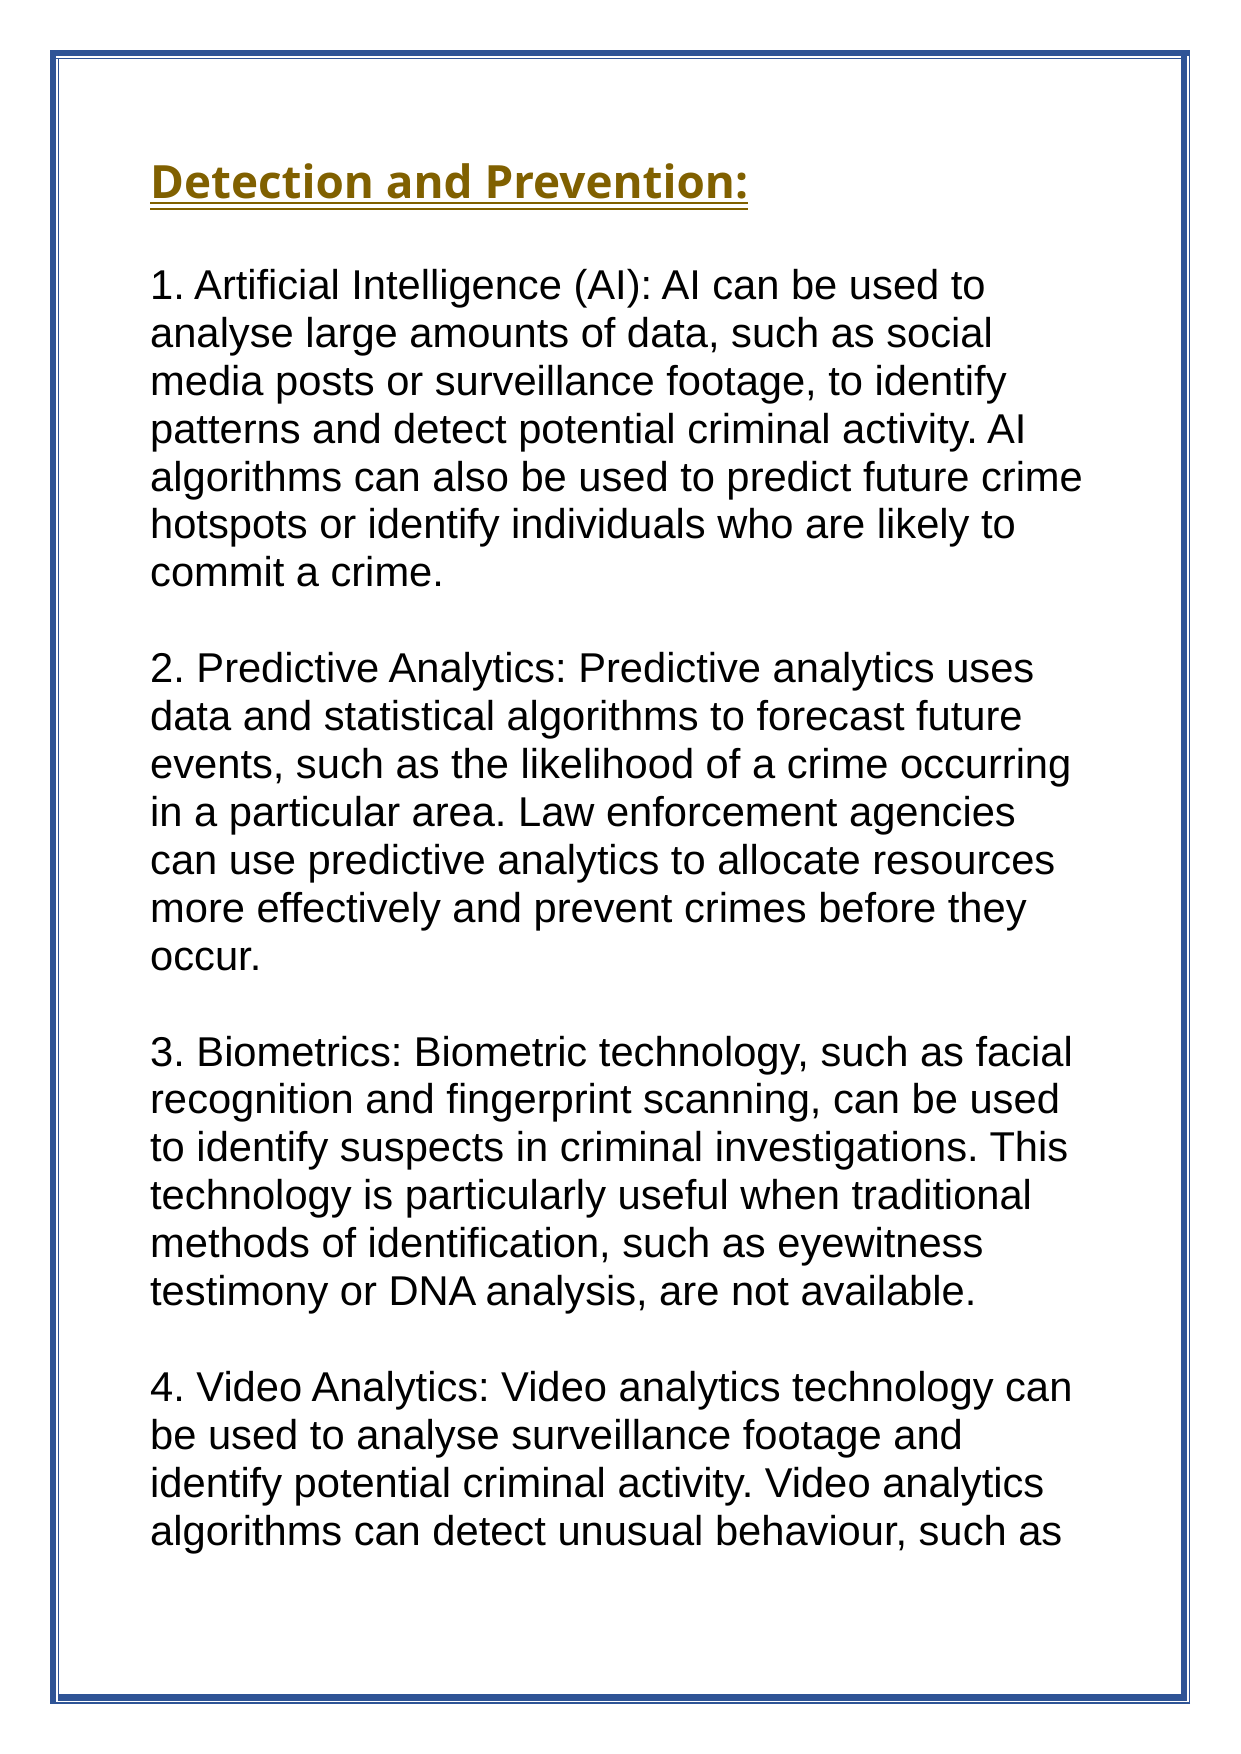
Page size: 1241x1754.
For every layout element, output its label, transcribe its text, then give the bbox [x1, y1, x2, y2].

text 3. Biometrics: Biometric technology, such as facial recognition and fingerprint scanning, can be used to identify suspects in criminal investigations. This technology is particularly useful when traditional methods of identification, such as eyewitness testimony or DNA analysis, are not available. [150, 1027, 1090, 1314]
text 1. Artificial Intelligence (AI): AI can be used to analyse large amounts of data, such as social media posts or surveillance footage, to identify patterns and detect potential criminal activity. AI algorithms can also be used to predict future crime hotspots or identify individuals who are likely to commit a crime. [150, 260, 1090, 596]
text 2. Predictive Analytics: Predictive analytics uses data and statistical algorithms to forecast future events, such as the likelihood of a crime occurring in a particular area. Law enforcement agencies can use predictive analytics to allocate resources more effectively and prevent crimes before they occur. [150, 644, 1090, 979]
text Detection and Prevention: [150, 150, 1090, 212]
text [150, 1362, 1090, 1554]
